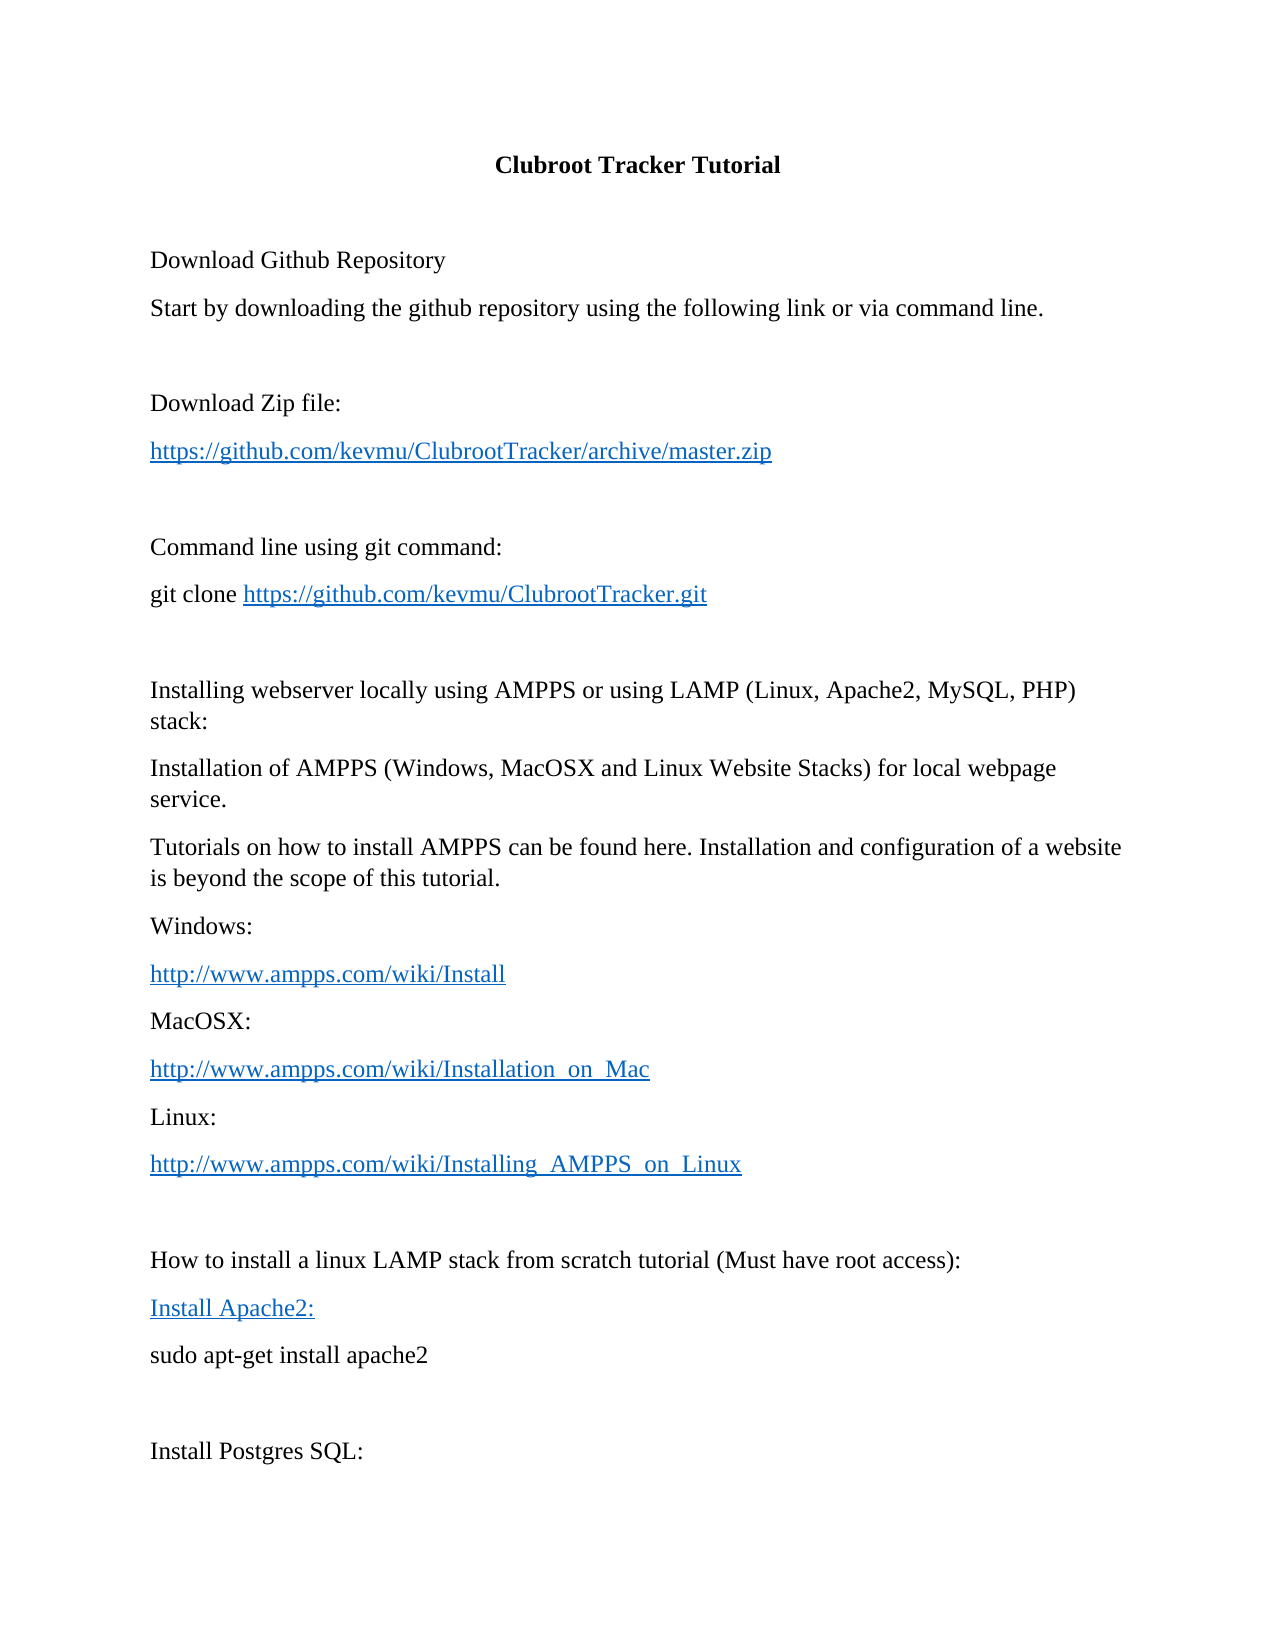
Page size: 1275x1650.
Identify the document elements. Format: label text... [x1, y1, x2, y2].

text Download Github Repository [150, 245, 1125, 274]
text http://www.ampps.com/wiki/Installing_AMPPS_on_Linux [150, 1149, 1125, 1178]
text https://github.com/kevmu/ClubrootTracker/archive/master.zip [150, 436, 1125, 465]
text Clubroot Tracker Tutorial [150, 150, 1125, 179]
text Install Apache2: [150, 1293, 1125, 1321]
text Linux: [150, 1102, 1125, 1131]
text Install Postgres SQL: [150, 1436, 1125, 1464]
text Start by downloading the github repository using the following link or via command line. [150, 293, 1125, 322]
text Installation of AMPPS (Windows, MacOSX and Linux Website Stacks) for local webpage service. [150, 753, 1125, 813]
text http://www.ampps.com/wiki/Installation_on_Mac [150, 1054, 1125, 1083]
text http://www.ampps.com/wiki/Install [150, 959, 1125, 987]
text Installing webserver locally using AMPPS or using LAMP (Linux, Apache2, MySQL, PHP) stack: [150, 675, 1125, 734]
text Command line using git command: [150, 532, 1125, 560]
text Download Zip file: [150, 388, 1125, 417]
text sudo apt-get install apache2 [150, 1340, 1125, 1369]
text Windows: [150, 911, 1125, 940]
text MacOSX: [150, 1006, 1125, 1035]
text git clone https://github.com/kevmu/ClubrootTracker.git [150, 579, 1125, 608]
text Tutorials on how to install AMPPS can be found here. Installation and configuration of a website is beyond the scope of this tutorial. [150, 832, 1125, 892]
text How to install a linux LAMP stack from scratch tutorial (Must have root access): [150, 1245, 1125, 1274]
